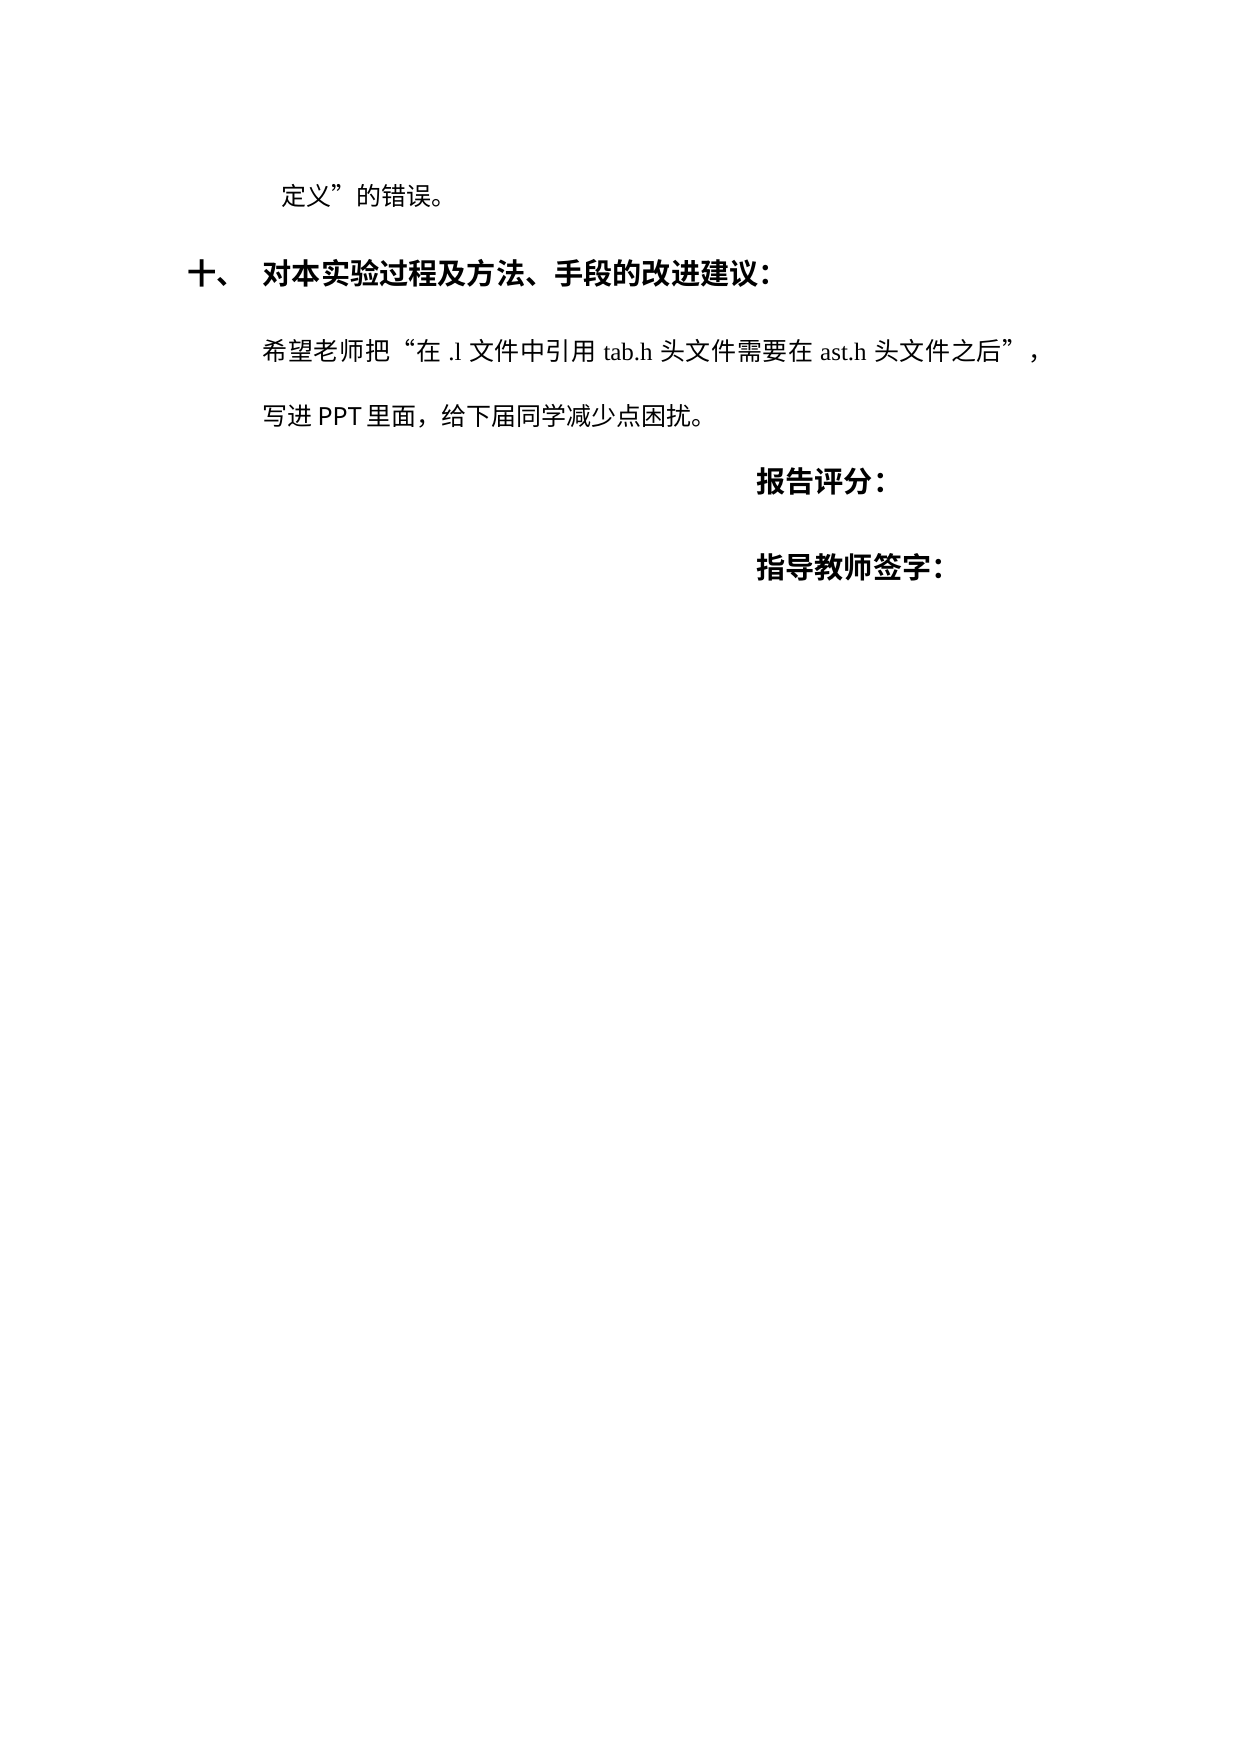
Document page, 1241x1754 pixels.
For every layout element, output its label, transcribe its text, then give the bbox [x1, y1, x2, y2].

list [237, 162, 1053, 227]
list 对本实验过程及方法、手段的改进建议： [187, 239, 1053, 304]
text 指导教师签字： [712, 533, 1053, 598]
text 希望老师把“在 .l 文件中引用 tab.h 头文件需要在 ast.h 头文件之后”，写进PPT里面，给下届同学减少点困扰。 [262, 317, 1053, 447]
text 报告评分： [712, 447, 1053, 512]
